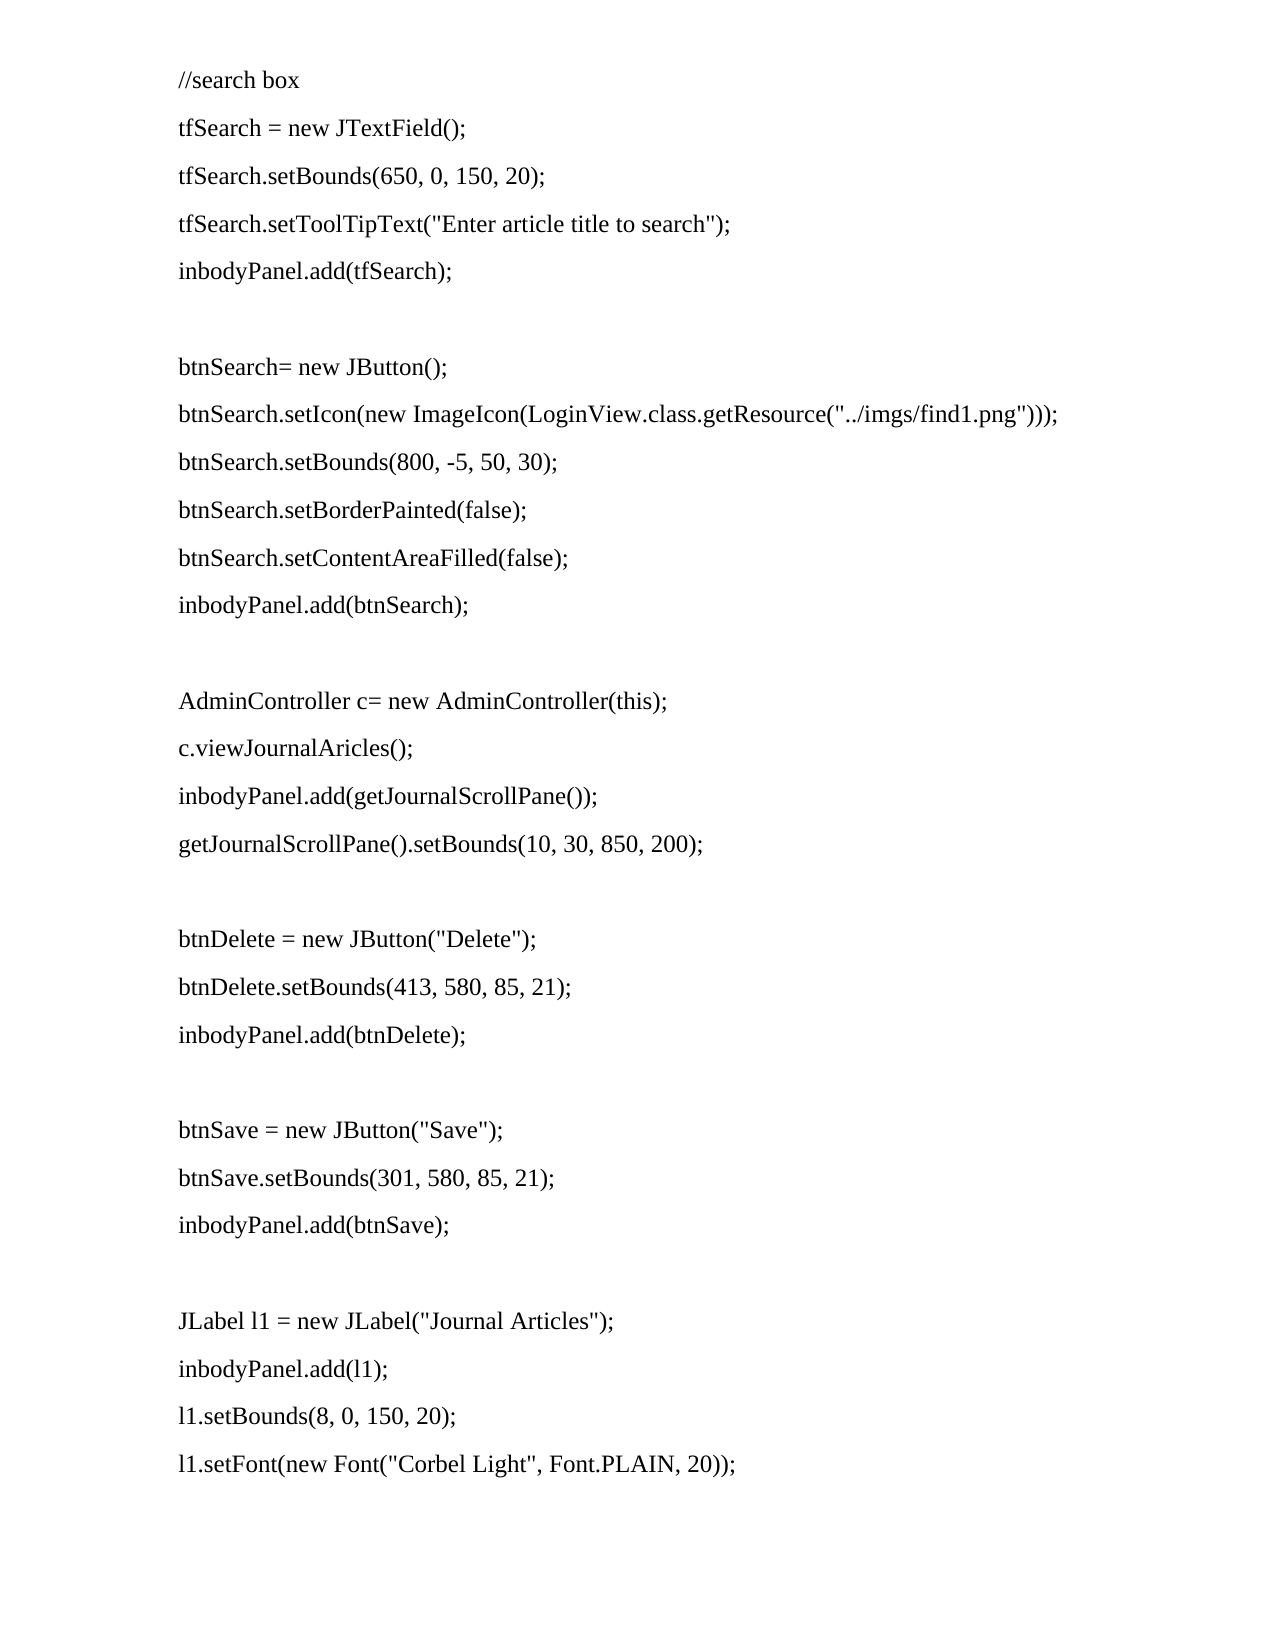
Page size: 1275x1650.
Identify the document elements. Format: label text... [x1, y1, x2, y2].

text inbodyPanel.add(btnSave); [75, 1211, 1097, 1239]
text getJournalScrollPane().setBounds(10, 30, 850, 200); [75, 829, 1097, 858]
text btnDelete = new JButton("Delete"); [75, 924, 1097, 953]
text inbodyPanel.add(tfSearch); [75, 256, 1097, 285]
text //search box [75, 66, 1097, 94]
text l1.setBounds(8, 0, 150, 20); [75, 1401, 1097, 1430]
text inbodyPanel.add(l1); [75, 1354, 1097, 1382]
text btnSave.setBounds(301, 580, 85, 21); [75, 1163, 1097, 1192]
text btnSearch.setIcon(new ImageIcon(LoginView.class.getResource("../imgs/find1.png"))); [75, 399, 1097, 428]
text btnSearch.setContentAreaFilled(false); [75, 543, 1097, 571]
text tfSearch.setToolTipText("Enter article title to search"); [75, 209, 1097, 237]
text inbodyPanel.add(btnSearch); [75, 590, 1097, 619]
text btnSearch.setBounds(800, -5, 50, 30); [75, 447, 1097, 476]
text btnSearch= new JButton(); [75, 352, 1097, 381]
text tfSearch.setBounds(650, 0, 150, 20); [75, 161, 1097, 190]
text inbodyPanel.add(getJournalScrollPane()); [75, 781, 1097, 810]
text btnSearch.setBorderPainted(false); [75, 495, 1097, 524]
text l1.setFont(new Font("Corbel Light", Font.PLAIN, 20)); [75, 1449, 1097, 1478]
text inbodyPanel.add(btnDelete); [75, 1020, 1097, 1048]
text c.viewJournalAricles(); [75, 733, 1097, 762]
text AdminController c= new AdminController(this); [75, 686, 1097, 714]
text tfSearch = new JTextField(); [75, 113, 1097, 142]
text btnSave = new JButton("Save"); [75, 1115, 1097, 1144]
text JLabel l1 = new JLabel("Journal Articles"); [75, 1306, 1097, 1335]
text btnDelete.setBounds(413, 580, 85, 21); [75, 972, 1097, 1001]
